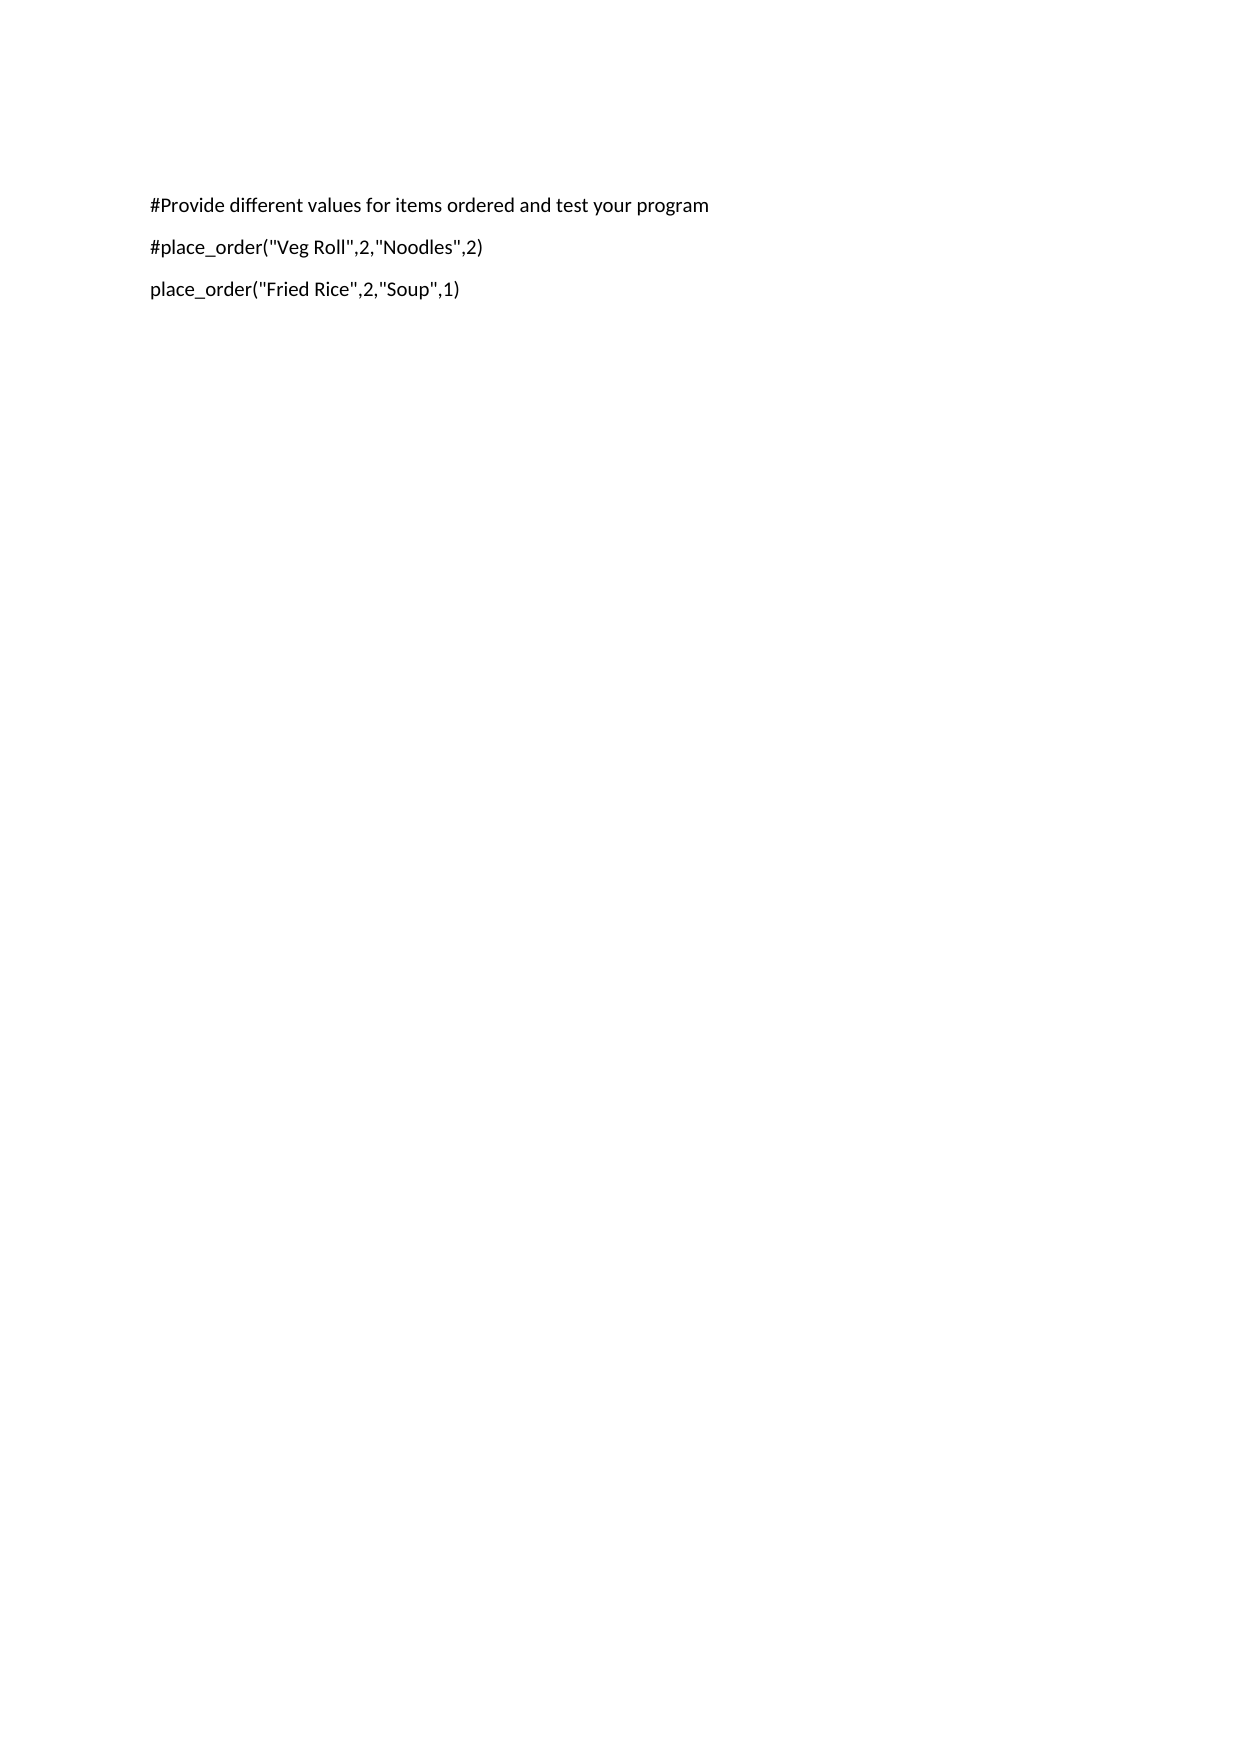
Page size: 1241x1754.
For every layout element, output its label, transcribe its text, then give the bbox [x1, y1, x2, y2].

text place_order("Fried Rice",2,"Soup",1) [150, 276, 1090, 302]
text #place_order("Veg Roll",2,"Noodles",2) [150, 234, 1090, 259]
text #Provide different values for items ordered and test your program [150, 192, 1090, 217]
